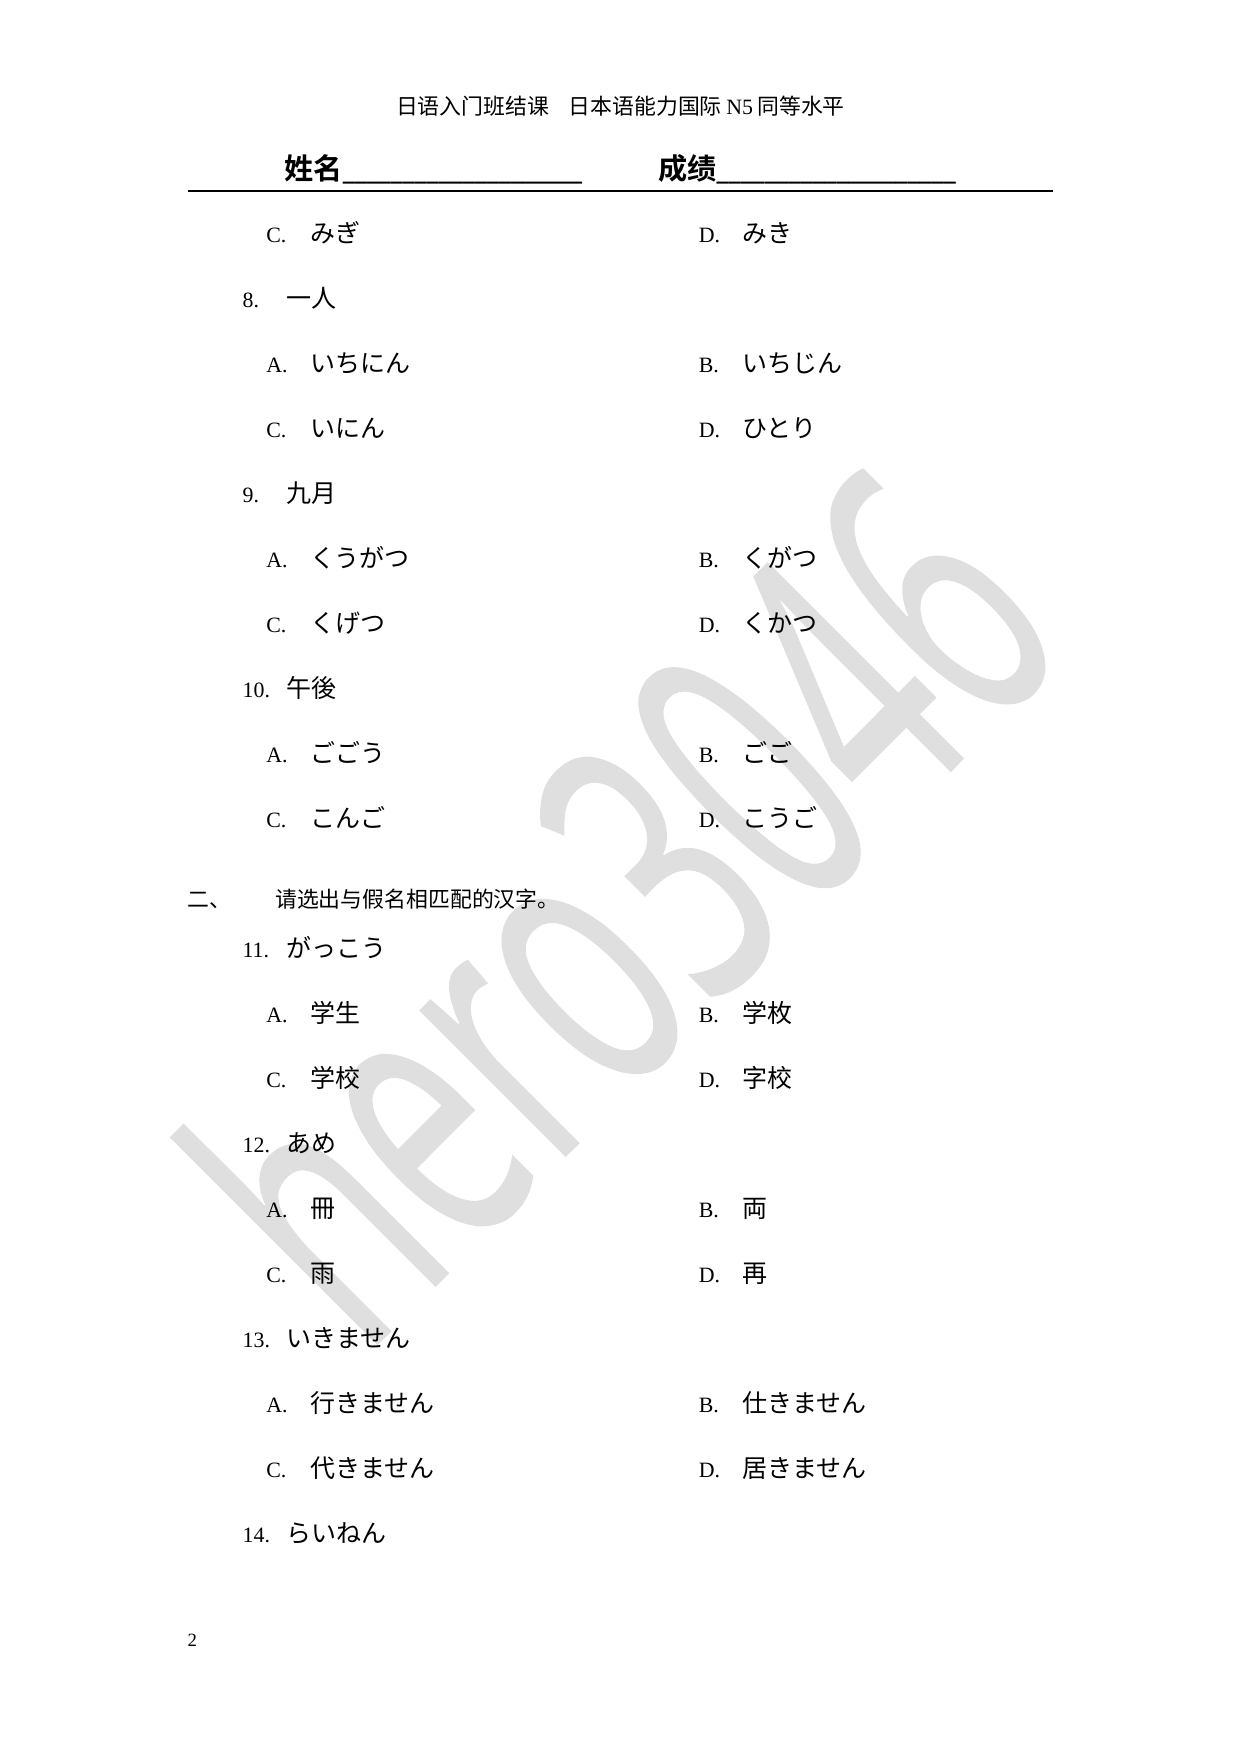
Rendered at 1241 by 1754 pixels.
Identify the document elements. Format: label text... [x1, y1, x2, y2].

table_cell 学生 [188, 979, 620, 1044]
table_cell 九月 [188, 459, 1053, 524]
table_cell ごご [620, 719, 1053, 784]
table_cell あめ [188, 1109, 1053, 1174]
table_cell こんご [188, 784, 620, 849]
list 请选出与假名相匹配的汉字。 [187, 881, 1053, 914]
table_cell ひとり [620, 394, 1053, 459]
table_cell 仕きません [620, 1369, 1053, 1434]
table_cell 冊 [188, 1174, 620, 1239]
table_cell 一人 [188, 264, 1053, 329]
table_cell くかつ [620, 589, 1053, 654]
table_cell 雨 [188, 1239, 620, 1304]
table_header がっこう [188, 914, 1053, 979]
table_cell 居きません [620, 1434, 1053, 1499]
table_cell いちじん [620, 329, 1053, 394]
table_cell いちにん [188, 329, 620, 394]
table_cell 両 [620, 1174, 1053, 1239]
table_cell いきません [188, 1304, 1053, 1369]
table_cell 行きません [188, 1369, 620, 1434]
table_cell 学校 [188, 1044, 620, 1109]
table_cell 学枚 [620, 979, 1053, 1044]
table_cell いにん [188, 394, 620, 459]
table_cell こうご [620, 784, 1053, 849]
table_cell くげつ [188, 589, 620, 654]
table_cell らいねん [188, 1499, 1053, 1564]
table_cell くがつ [620, 524, 1053, 589]
table_cell くうがつ [188, 524, 620, 589]
table_cell 午後 [188, 654, 1053, 719]
table_cell みき [620, 199, 1053, 264]
table_cell 代きません [188, 1434, 620, 1499]
table_cell 字校 [620, 1044, 1053, 1109]
table_cell みぎ [188, 199, 620, 264]
table_cell ごごう [188, 719, 620, 784]
table_cell 再 [620, 1239, 1053, 1304]
